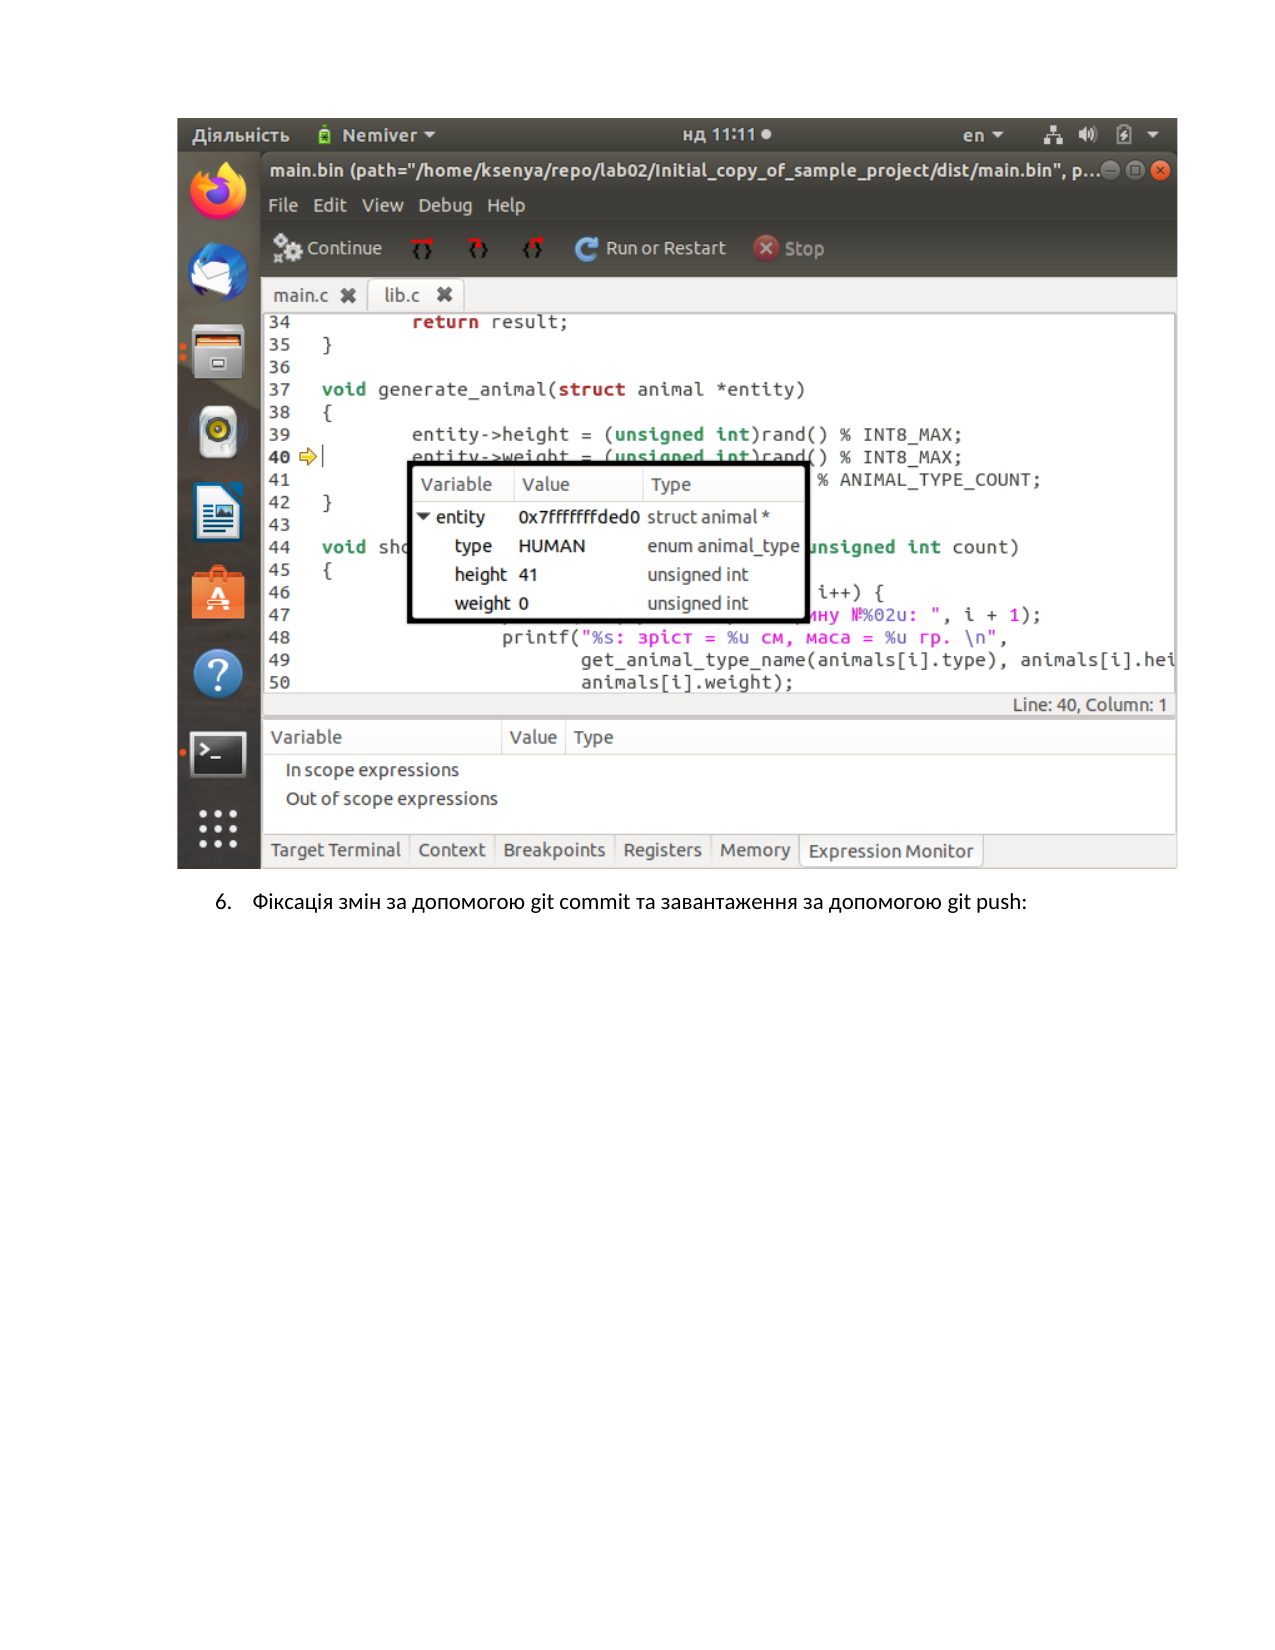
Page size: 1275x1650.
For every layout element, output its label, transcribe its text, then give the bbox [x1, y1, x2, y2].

picture [177, 118, 1178, 869]
list Фіксація змін за допомогою git commit та завантаження за допомогою git push: [215, 887, 1186, 915]
